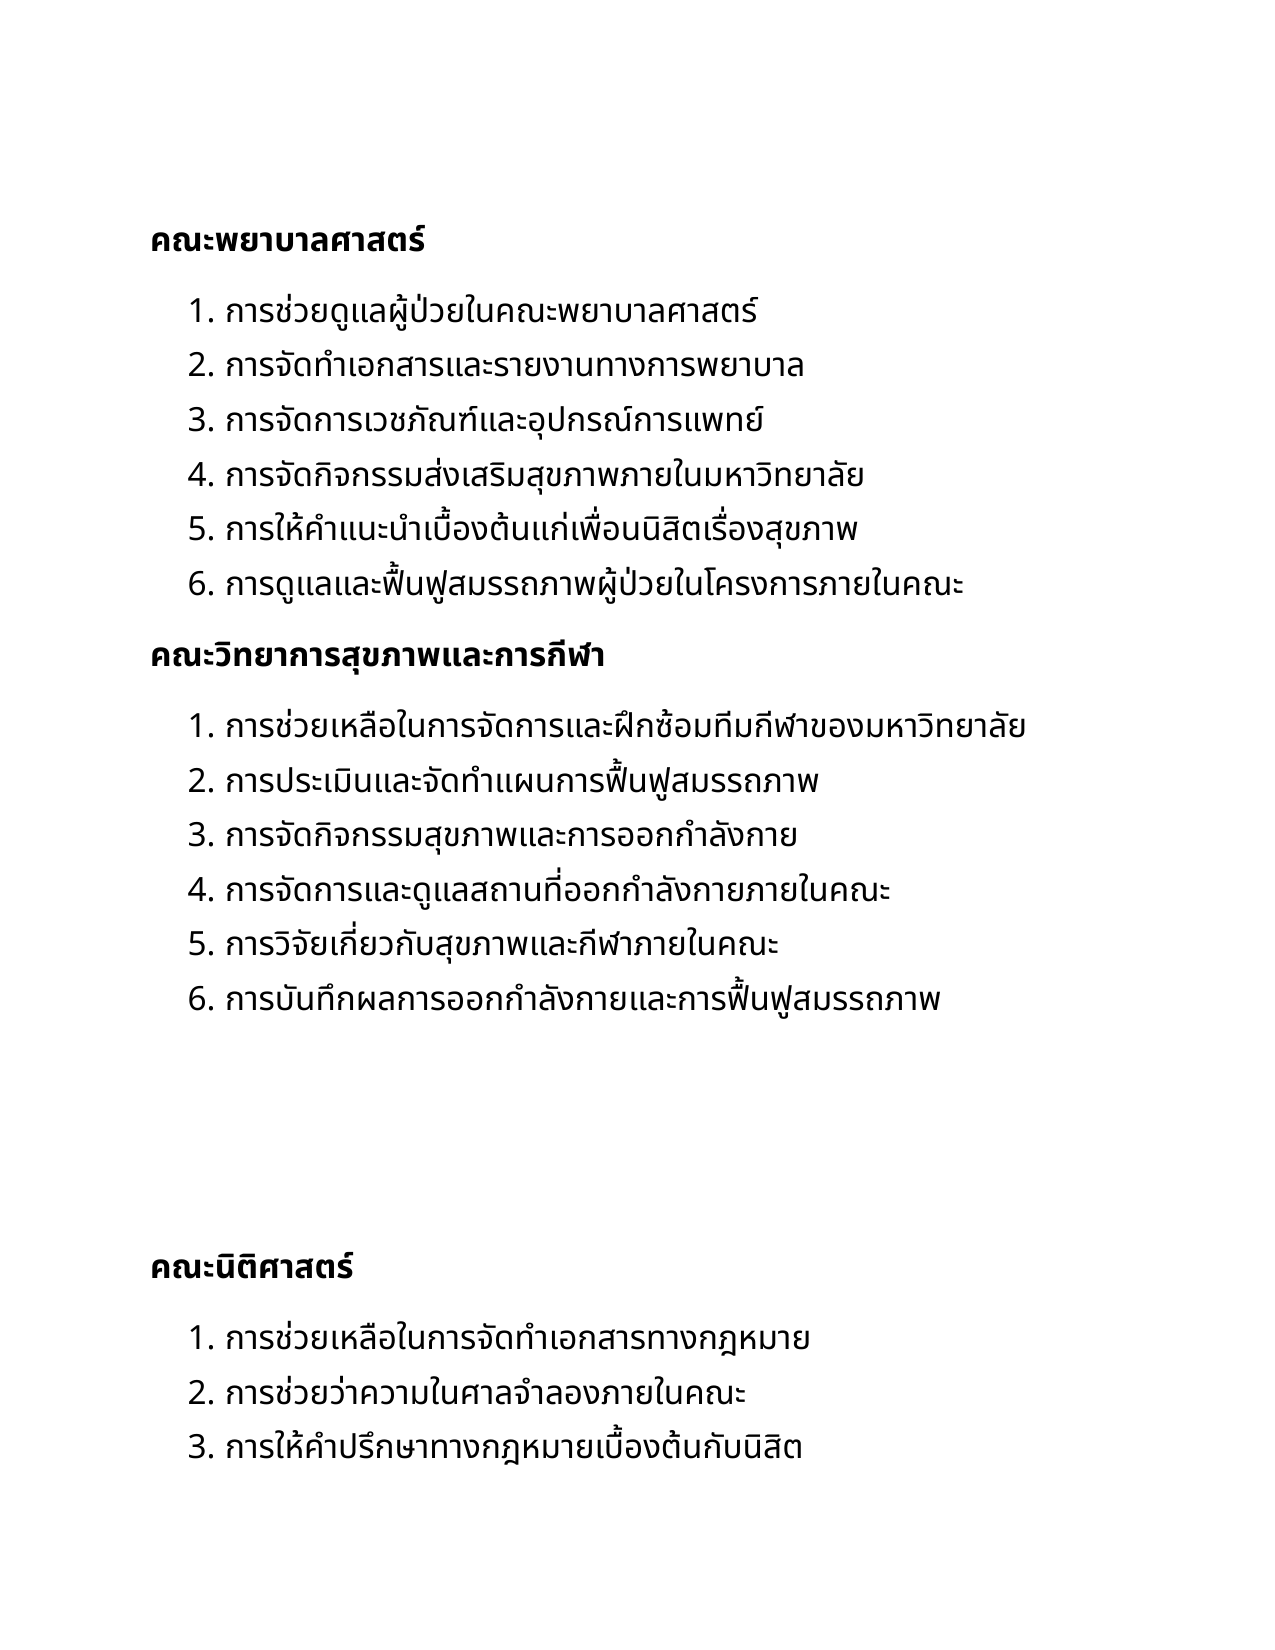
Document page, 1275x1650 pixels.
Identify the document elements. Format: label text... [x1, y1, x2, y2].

text คณะพยาบาลศาสตร์ [150, 216, 1125, 266]
list การจัดกิจกรรมส่งเสริมสุขภาพภายในมหาวิทยาลัย [187, 450, 1125, 501]
list การจัดการเวชภัณฑ์และอุปกรณ์การแพทย์ [187, 396, 1125, 446]
list การช่วยดูแลผู้ป่วยในคณะพยาบาลศาสตร์ [187, 287, 1125, 337]
text คณะนิติศาสตร์ [150, 1243, 1125, 1293]
list การจัดกิจกรรมสุขภาพและการออกกำลังกาย [187, 811, 1125, 862]
list การประเมินและจัดทำแผนการฟื้นฟูสมรรถภาพ [187, 756, 1125, 807]
list การช่วยเหลือในการจัดทำเอกสารทางกฎหมาย [187, 1314, 1125, 1364]
list การช่วยเหลือในการจัดการและฝึกซ้อมทีมกีฬาของมหาวิทยาลัย [187, 702, 1125, 752]
list การบันทึกผลการออกกำลังกายและการฟื้นฟูสมรรถภาพ [187, 975, 1125, 1025]
list การดูแลและฟื้นฟูสมรรถภาพผู้ป่วยในโครงการภายในคณะ [187, 559, 1125, 610]
list การช่วยว่าความในศาลจำลองภายในคณะ [187, 1368, 1125, 1419]
list การให้คำแนะนำเบื้องต้นแก่เพื่อนนิสิตเรื่องสุขภาพ [187, 505, 1125, 556]
list การจัดการและดูแลสถานที่ออกกำลังกายภายในคณะ [187, 866, 1125, 916]
text คณะวิทยาการสุขภาพและการกีฬา [150, 631, 1125, 681]
list การจัดทำเอกสารและรายงานทางการพยาบาล [187, 341, 1125, 392]
list การให้คำปรึกษาทางกฎหมายเบื้องต้นกับนิสิต [187, 1423, 1125, 1474]
list การวิจัยเกี่ยวกับสุขภาพและกีฬาภายในคณะ [187, 920, 1125, 971]
